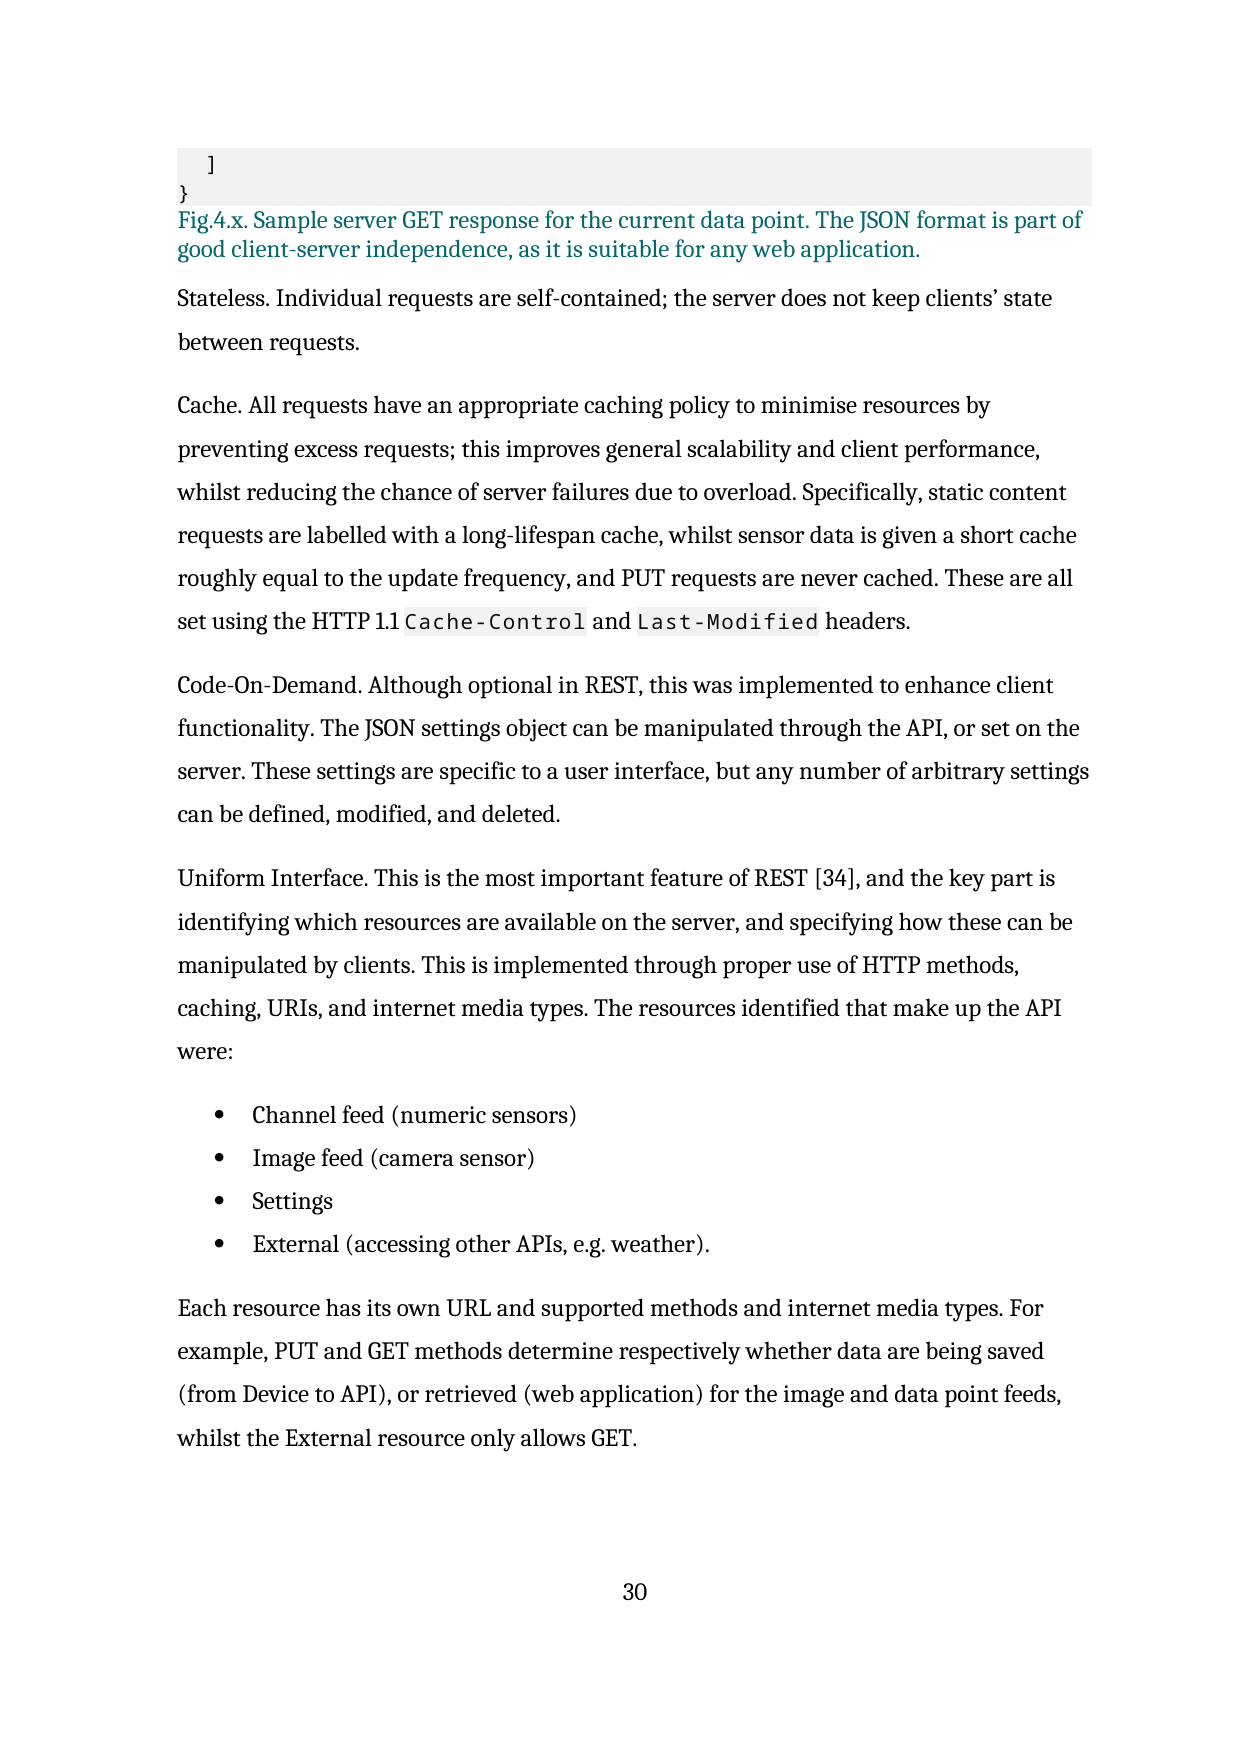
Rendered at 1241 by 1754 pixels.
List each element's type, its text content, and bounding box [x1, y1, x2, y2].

text Uniform Interface. This is the most important feature of REST, and the key part is identifying which resources are available on the server, and specifying how these can be manipulated by clients. This is implemented through proper use of HTTP methods, caching, URIs, and internet media types. The resources identified that make up the API were: [177, 864, 1092, 1066]
list Channel feed (numeric sensors) [215, 1101, 1092, 1129]
list Settings [215, 1187, 1092, 1216]
subtitle } [177, 177, 1092, 206]
text Stateless. Individual requests are self-contained; the server does not keep clients’ state between requests. [177, 284, 1092, 356]
text Code-On-Demand. Although optional in REST, this was implemented to enhance client functionality. The JSON settings object can be manipulated through the API, or set on the server. These settings are specific to a user interface, but any number of arbitrary settings can be defined, modified, and deleted. [177, 671, 1092, 829]
text Fig.4.x. Sample server GET response for the current data point. The JSON format is part of good client-server independence, as it is suitable for any web application. [177, 206, 1092, 263]
text Each resource has its own URL and supported methods and internet media types. For example, PUT and GET methods determine respectively whether data are being saved (from Device to API), or retrieved (web application) for the image and data point feeds, whilst the External resource only allows GET. [177, 1294, 1092, 1452]
text Cache. All requests have an appropriate caching policy to minimise resources by preventing excess requests; this improves general scalability and client performance, whilst reducing the chance of server failures due to overload. Specifically, static content requests are labelled with a long-lifespan cache, whilst sensor data is given a short cache roughly equal to the update frequency, and PUT requests are never cached. These are all set using the HTTP 1.1 Cache-Control and Last-Modified headers. [177, 391, 1092, 636]
list External (accessing other APIs, e.g. weather). [215, 1230, 1092, 1259]
list Image feed (camera sensor) [215, 1144, 1092, 1173]
subtitle ] [177, 148, 1092, 177]
